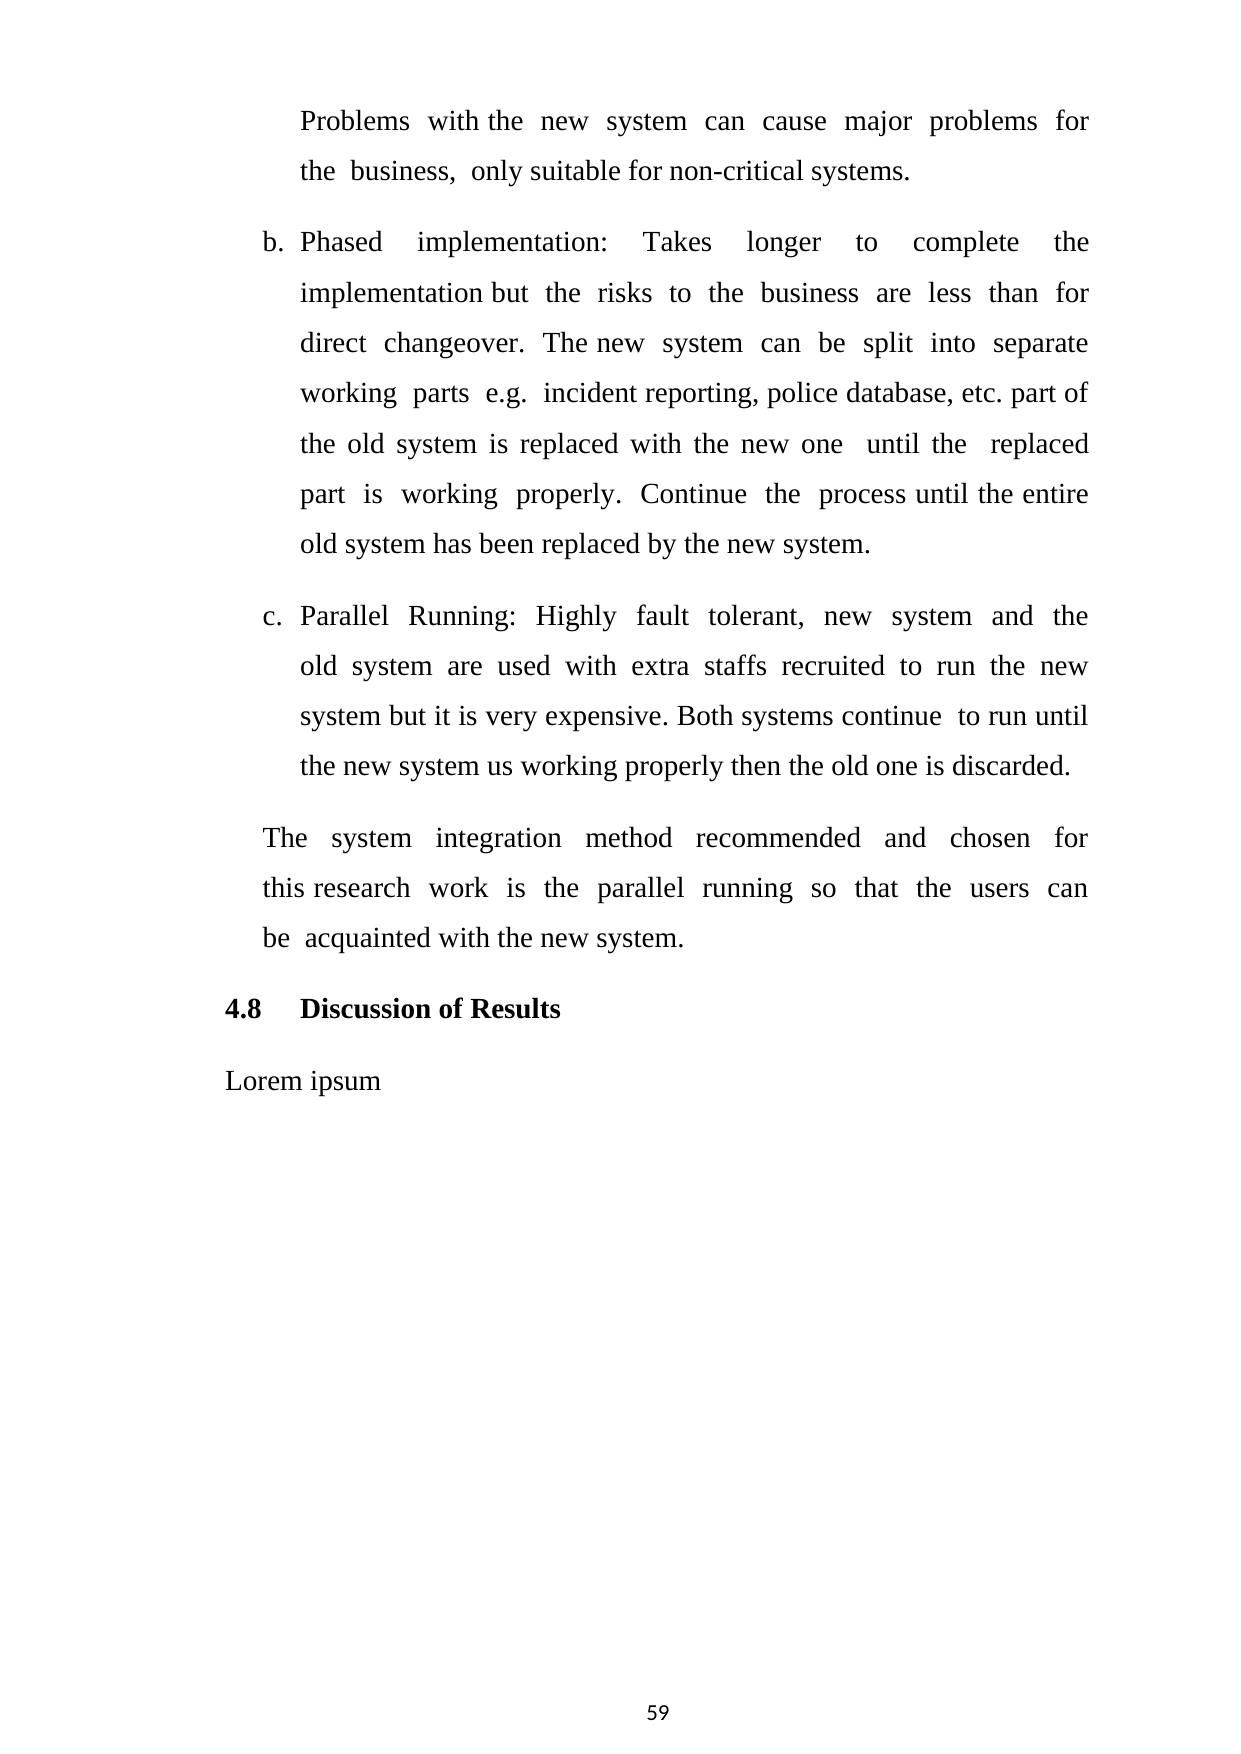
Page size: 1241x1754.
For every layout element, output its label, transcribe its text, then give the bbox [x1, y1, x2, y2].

text Lorem ipsum [225, 1063, 1090, 1096]
text 4.8 Discussion of Results [225, 991, 1090, 1025]
text The system integration method recommended and chosen for this research work is the parallel running so that the users can be acquainted with the new system. [262, 820, 1090, 954]
list Phased implementation: Takes longer to complete the implementation but the risks to the business are less than for direct changeover. The new system can be split into separate working parts e.g. incident reporting, police database, etc. part of the old system is replaced with the new one until the replaced part is working properly. Continue the process until the entire old system has been replaced by the new system. [262, 224, 1090, 560]
list Parallel Running: Highly fault tolerant, new system and the old system are used with extra staffs recruited to run the new system but it is very expensive. Both systems continue to run until the new system us working properly then the old one is discarded. [262, 598, 1090, 782]
